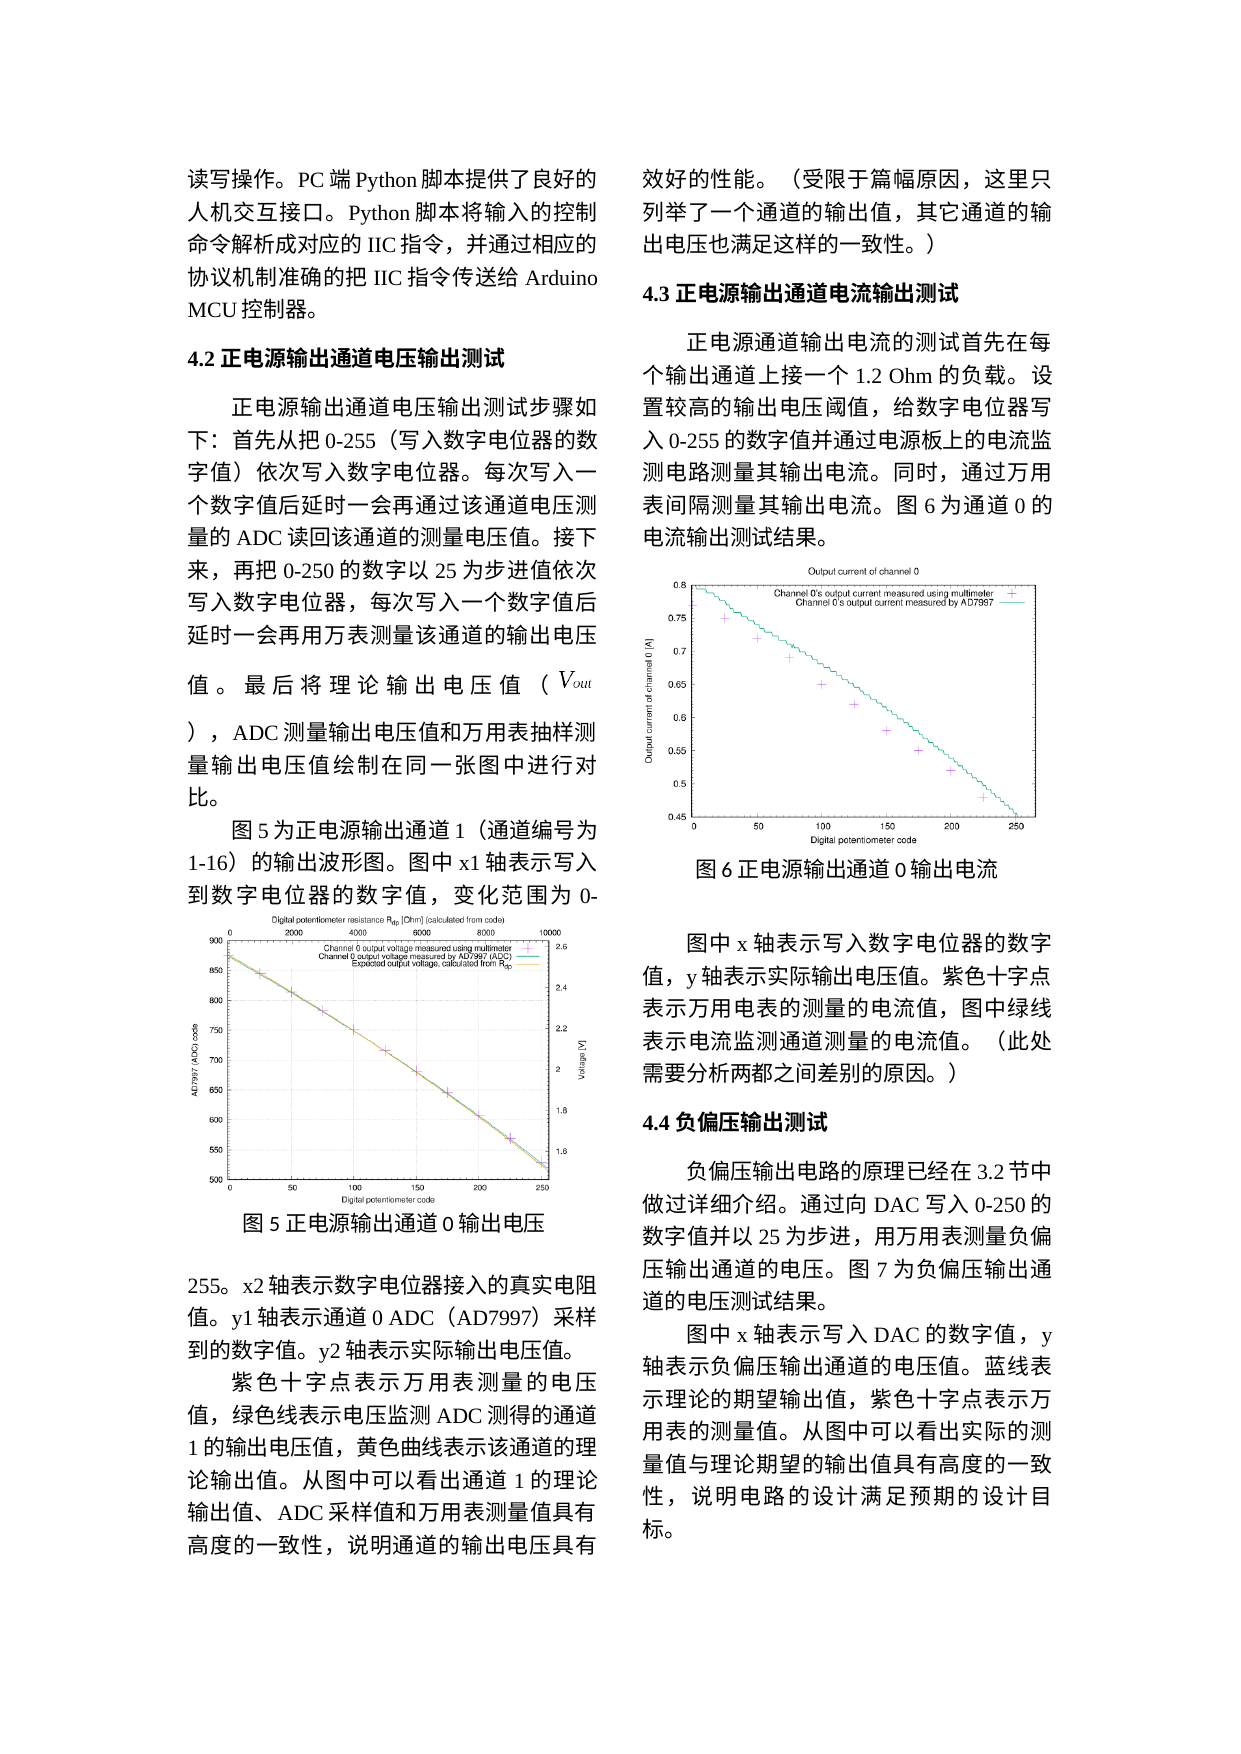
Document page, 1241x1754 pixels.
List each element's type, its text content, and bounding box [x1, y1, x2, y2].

text 4.3 正电源输出通道电流输出测试 [642, 276, 1053, 308]
picture [641, 557, 1052, 846]
text 正电源通道输出电流的测试首先在每个输出通道上接一个1.2 Ohm的负载。设置较高的输出电压阈值，给数字电位器写入0-255的数字值并通过电源板上的电流监测电路测量其输出电流。同时，通过万用表间隔测量其输出电流。图6为通道0的电流输出测试结果。 [642, 325, 1053, 552]
text 负偏压输出电路的原理已经在3.2节中做过详细介绍。通过向DAC写入0-250的数字值并以25为步进，用万用表测量负偏压输出通道的电压。图7为负偏压输出通道的电压测试结果。 [642, 1154, 1053, 1316]
text 紫色十字点表示万用表测量的电压值，绿色线表示电压监测ADC测得的通道1的输出电压值，黄色曲线表示该通道的理论输出值。从图中可以看出通道1的理论输出值、ADC采样值和万用表测量值具有高度的一致性，说明通道的输出电压具有效好的性能。（受限于篇幅原因，这里只列举了一个通道的输出值，其它通道的输出电压也满足这样的一致性。） [187, 1365, 598, 1560]
text 4.2 正电源输出通道电压输出测试 [187, 341, 598, 373]
picture [188, 916, 600, 1205]
text 图中x轴表示写入DAC的数字值，y轴表示负偏压输出通道的电压值。蓝线表示理论的期望输出值，紫色十字点表示万用表的测量值。从图中可以看出实际的测量值与理论期望的输出值具有高度的一致性，说明电路的设计满足预期的设计目标。 [642, 1316, 1053, 1544]
text 4.4 负偏压输出测试 [642, 1105, 1053, 1137]
text 紫色十字点表示万用表测量的电压值，绿色线表示电压监测ADC测得的通道1的输出电压值，黄色曲线表示该通道的理论输出值。从图中可以看出通道1的理论输出值、ADC采样值和万用表测量值具有高度的一致性，说明通道的输出电压具有效好的性能。（受限于篇幅原因，这里只列举了一个通道的输出值，其它通道的输出电压也满足这样的一致性。） [642, 162, 1053, 259]
text 正电源输出通道电压输出测试步骤如下：首先从把0-255（写入数字电位器的数字值）依次写入数字电位器。每次写入一个数字值后延时一会再通过该通道电压测量的ADC读回该通道的测量电压值。接下来，再把0-250的数字以25为步进值依次写入数字电位器，每次写入一个数字值后延时一会再用万表测量该通道的输出电压值。最后将理论输出电压值（），ADC测量输出电压值和万用表抽样测量输出电压值绘制在同一张图中进行对比。 [187, 390, 598, 812]
